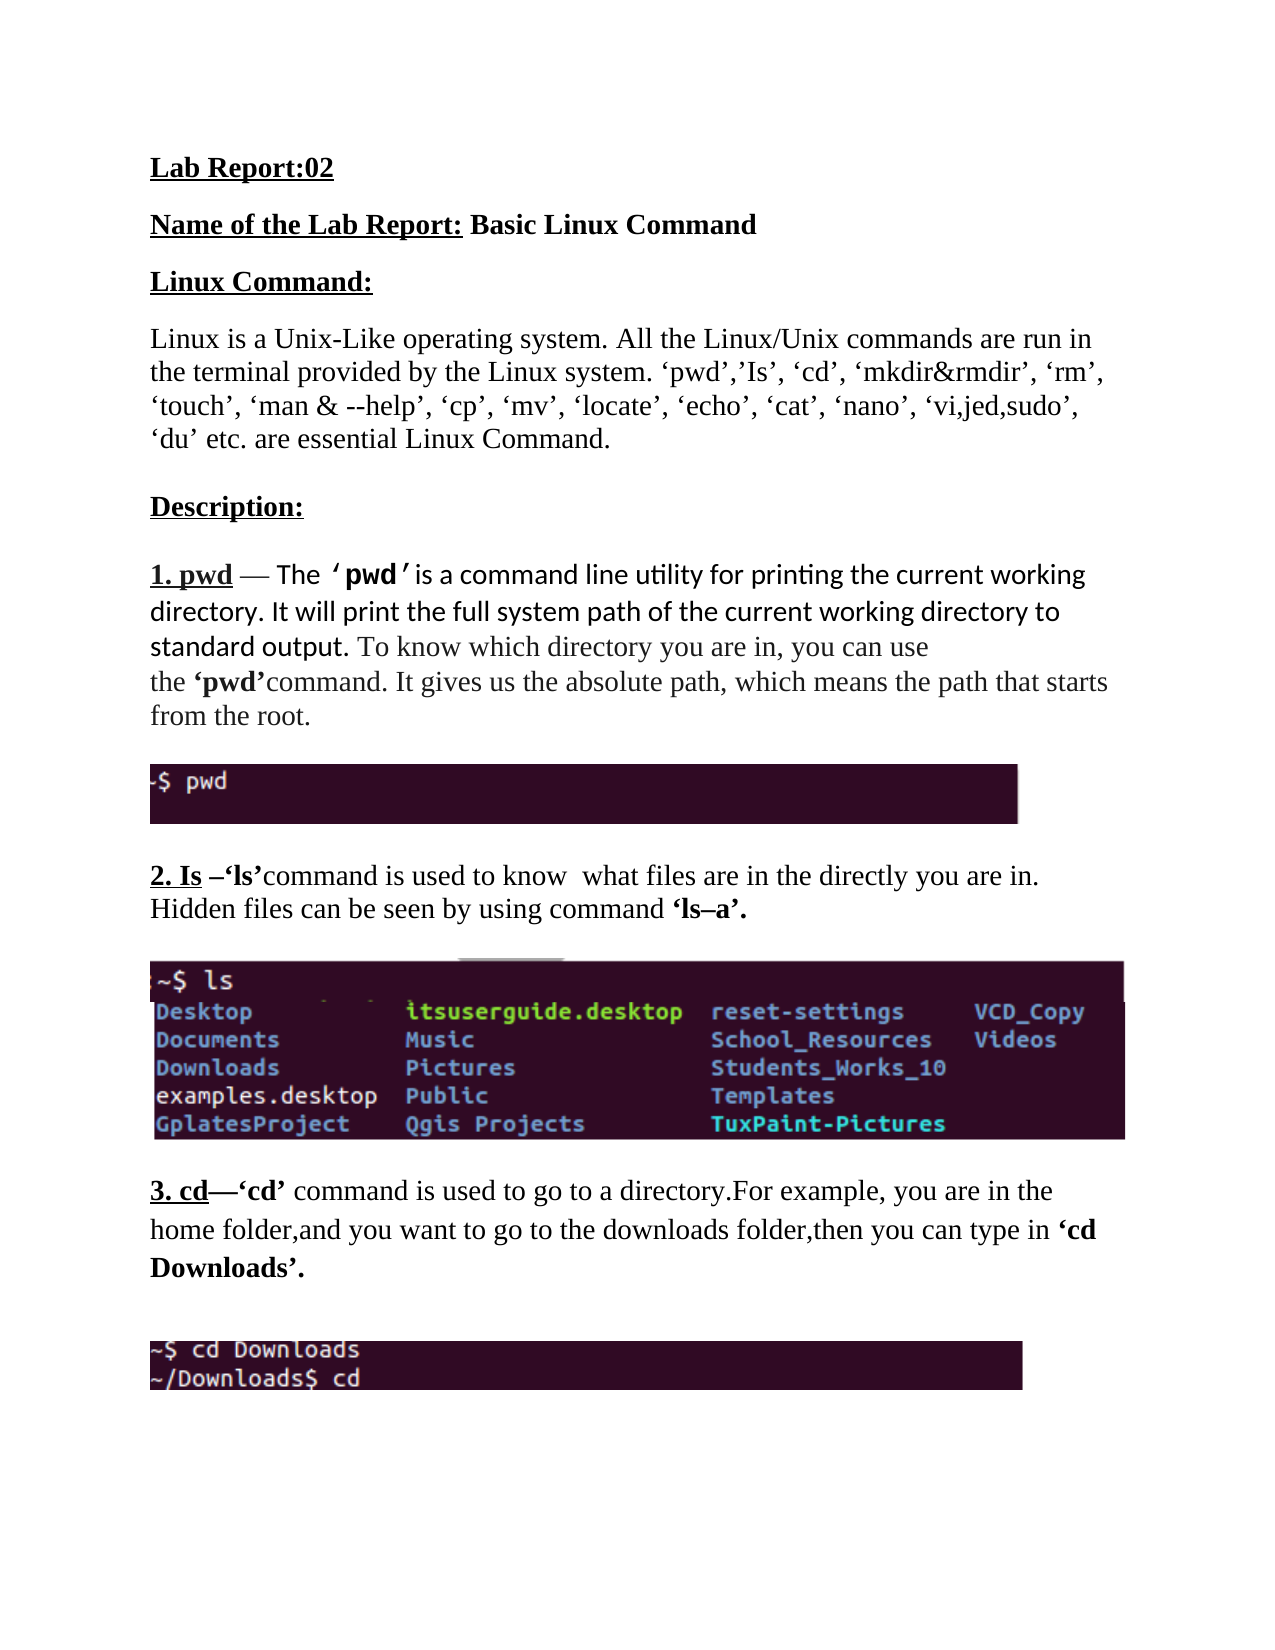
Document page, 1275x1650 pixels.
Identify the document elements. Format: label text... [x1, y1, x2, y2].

picture [150, 1341, 1025, 1390]
picture [150, 764, 1021, 824]
text Name of the Lab Report: Basic Linux Command [150, 207, 1125, 241]
text 3. cd—‘cd’ command is used to go to a directory.For example, you are in the home folder,and you want to go to the downloads folder,then you can type in ‘cd Downloads’. [150, 1173, 1125, 1316]
text Linux Command: [150, 264, 1125, 297]
text 1. pwd — The ‘pwd’is a command line utility for printing the current working directory. It will print the full system path of the current working directory to standard output. To know which directory you are in, you can use the ‘pwd’command. It gives us the absolute path, which means the path that starts from the root. [150, 522, 1125, 731]
text Description: [150, 489, 1125, 522]
text 2. Is –‘ls’command is used to know what files are in the directly you are in. Hidden files can be seen by using command ‘ls–a’. [150, 824, 1125, 925]
text Linux is a Unix-Like operating system. All the Linux/Unix commands are run in the terminal provided by the Linux system. ‘pwd’,’Is’, ‘cd’, ‘mkdir&rmdir’, ‘rm’, ‘touch’, ‘man & --help’, ‘cp’, ‘mv’, ‘locate’, ‘echo’, ‘cat’, ‘nano’, ‘vi,jed,sudo’, ‘du’ etc. are essential Linux Command. [150, 321, 1125, 455]
picture [150, 958, 1125, 1146]
text Lab Report:02 [150, 150, 1125, 183]
